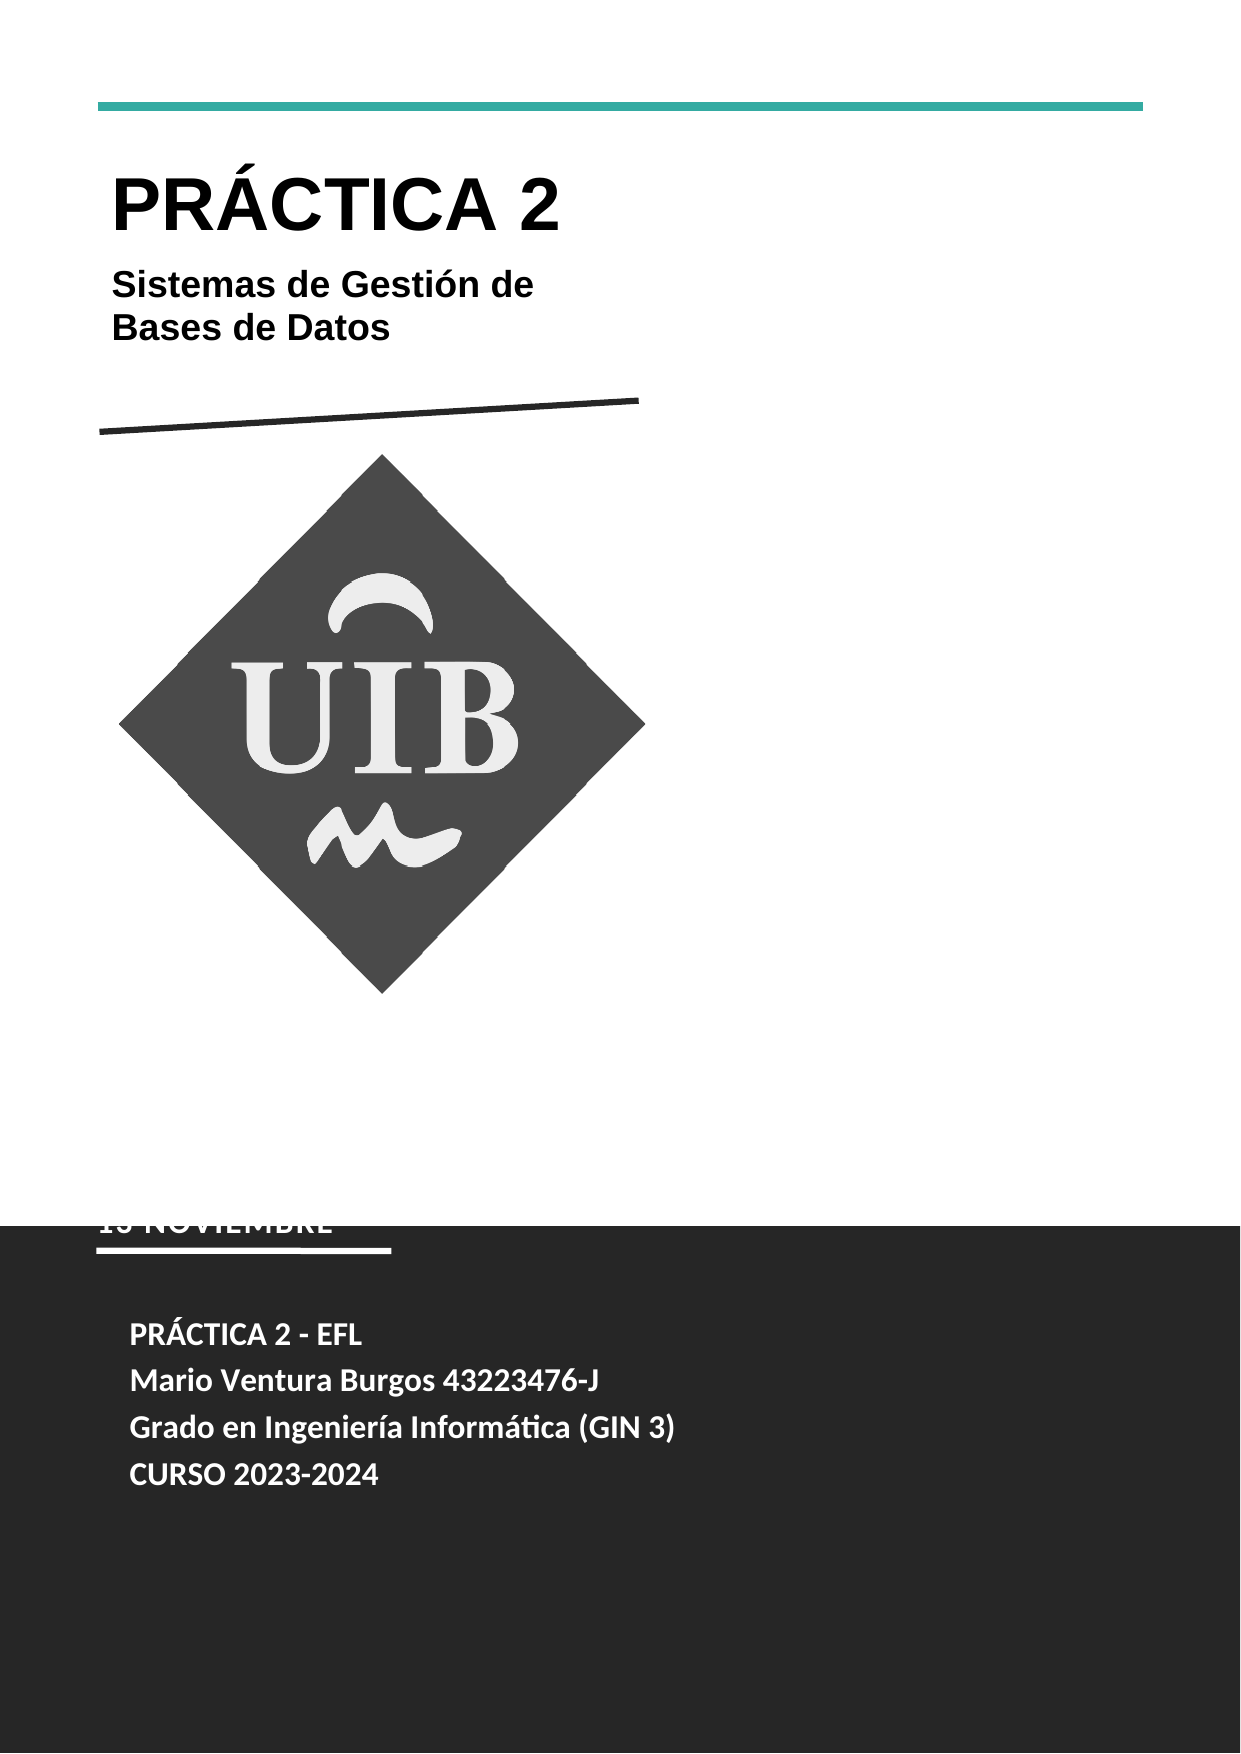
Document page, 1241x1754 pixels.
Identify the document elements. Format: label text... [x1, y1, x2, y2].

picture [96, 440, 668, 1009]
table_cell 12 noviembre [96, 1201, 786, 1523]
table_cell [96, 440, 786, 1201]
table_header [96, 152, 786, 440]
